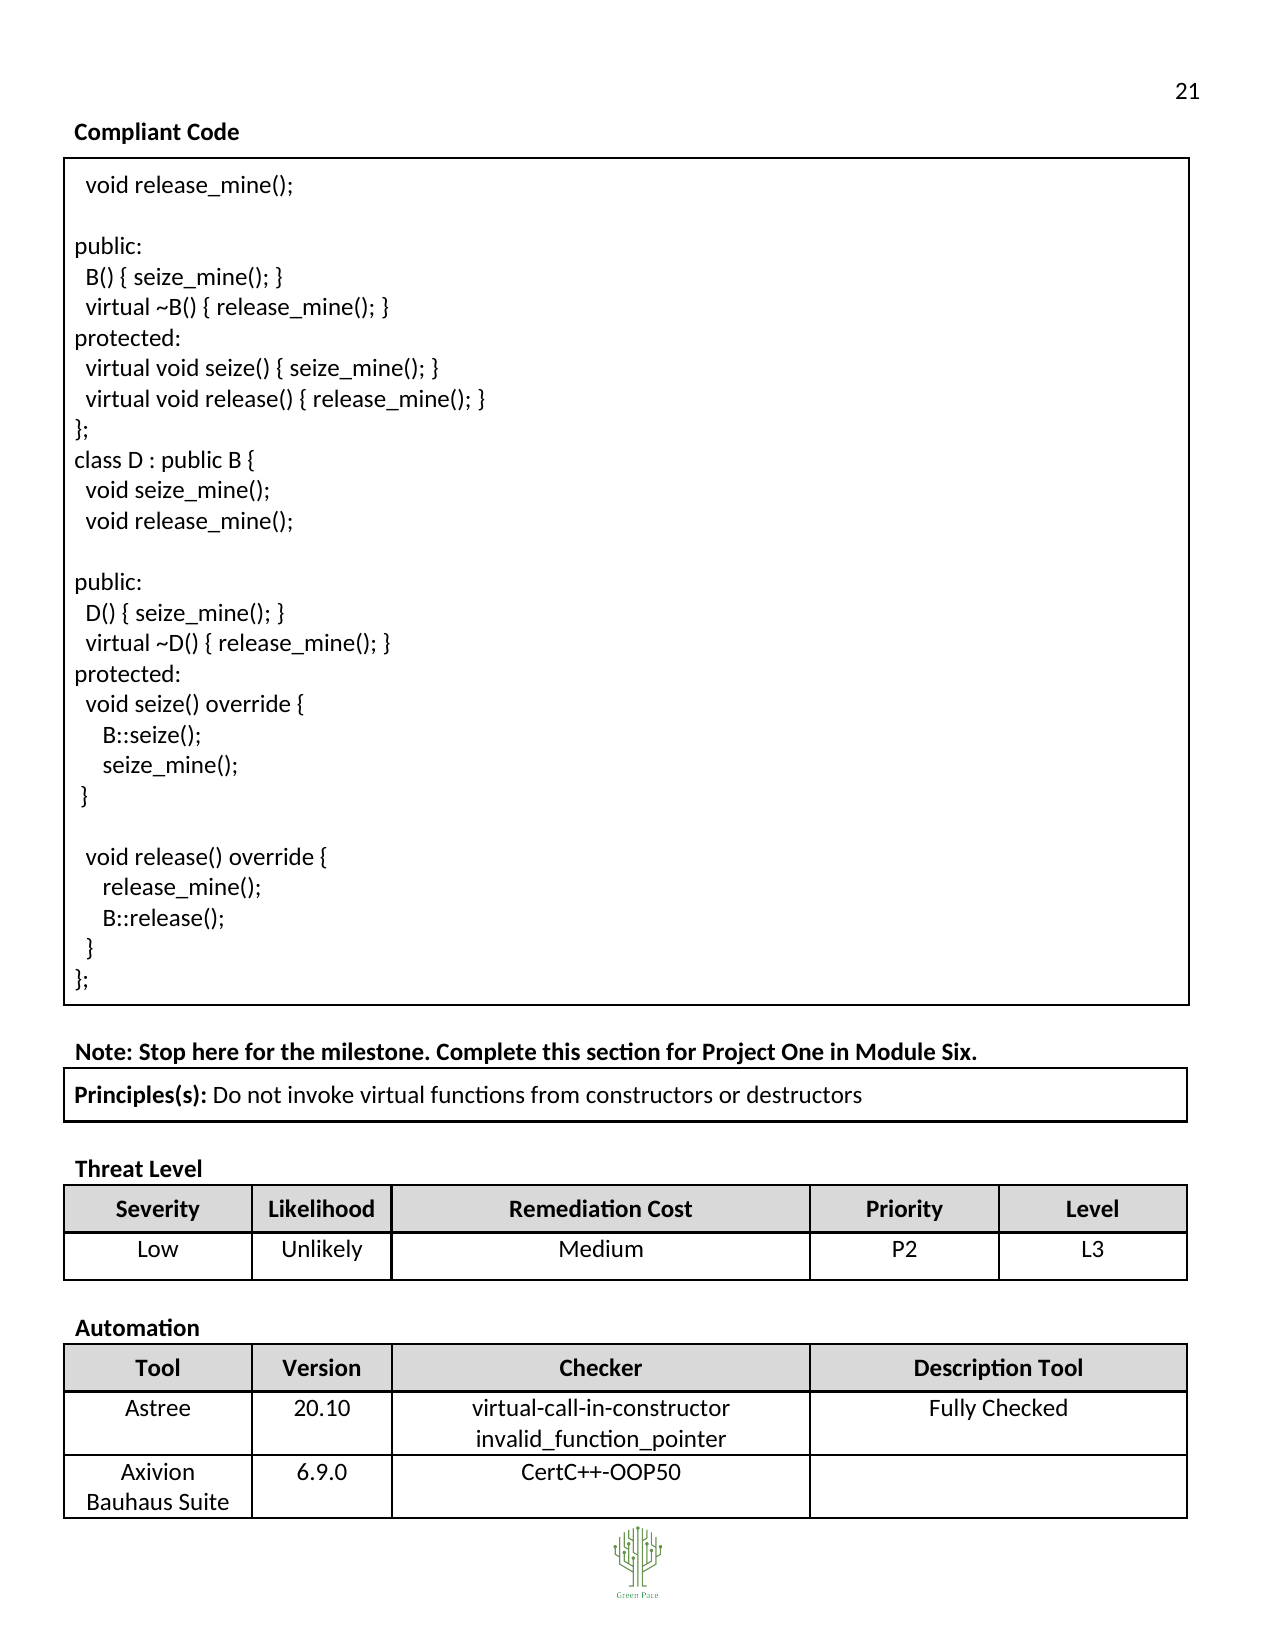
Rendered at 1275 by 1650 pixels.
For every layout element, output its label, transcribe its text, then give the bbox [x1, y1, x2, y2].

table_cell L3 [1000, 1234, 1186, 1279]
text Automation [75, 1312, 1200, 1342]
table_header Compliant Code [64, 106, 1189, 157]
table_cell virtual-call-in-constructor invalid_function_pointer [393, 1393, 809, 1453]
table_header Level [1000, 1186, 1186, 1231]
table_cell 6.9.0 [253, 1456, 391, 1517]
table_cell Fully Checked [811, 1393, 1186, 1453]
table_header Severity [65, 1186, 251, 1231]
table_cell Medium [393, 1234, 809, 1279]
table_header Description Tool [811, 1345, 1186, 1390]
table_cell Low [65, 1234, 251, 1279]
table_cell [811, 1456, 1186, 1517]
table_cell CertC++-OOP50 [393, 1456, 809, 1517]
table_header Priority [811, 1186, 998, 1231]
picture [605, 1521, 670, 1606]
table_cell Axivion Bauhaus Suite [65, 1456, 251, 1517]
table_header Likelihood [253, 1186, 390, 1231]
table_header Principles(s): Do not invoke virtual functions from constructors or destructors [65, 1069, 1186, 1120]
table_cell P2 [811, 1234, 998, 1279]
table_cell Unlikely [253, 1234, 390, 1279]
table_cell Astree [65, 1393, 251, 1453]
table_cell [65, 159, 1188, 1004]
table_header Tool [65, 1345, 251, 1390]
table_cell 20.10 [253, 1393, 391, 1453]
table_header Remediation Cost [393, 1186, 809, 1231]
table_header Version [253, 1345, 391, 1390]
table_header Checker [393, 1345, 809, 1390]
text Threat Level [75, 1153, 1200, 1183]
text Note: Stop here for the milestone. Complete this section for Project One in Module Six. [75, 1036, 1200, 1067]
